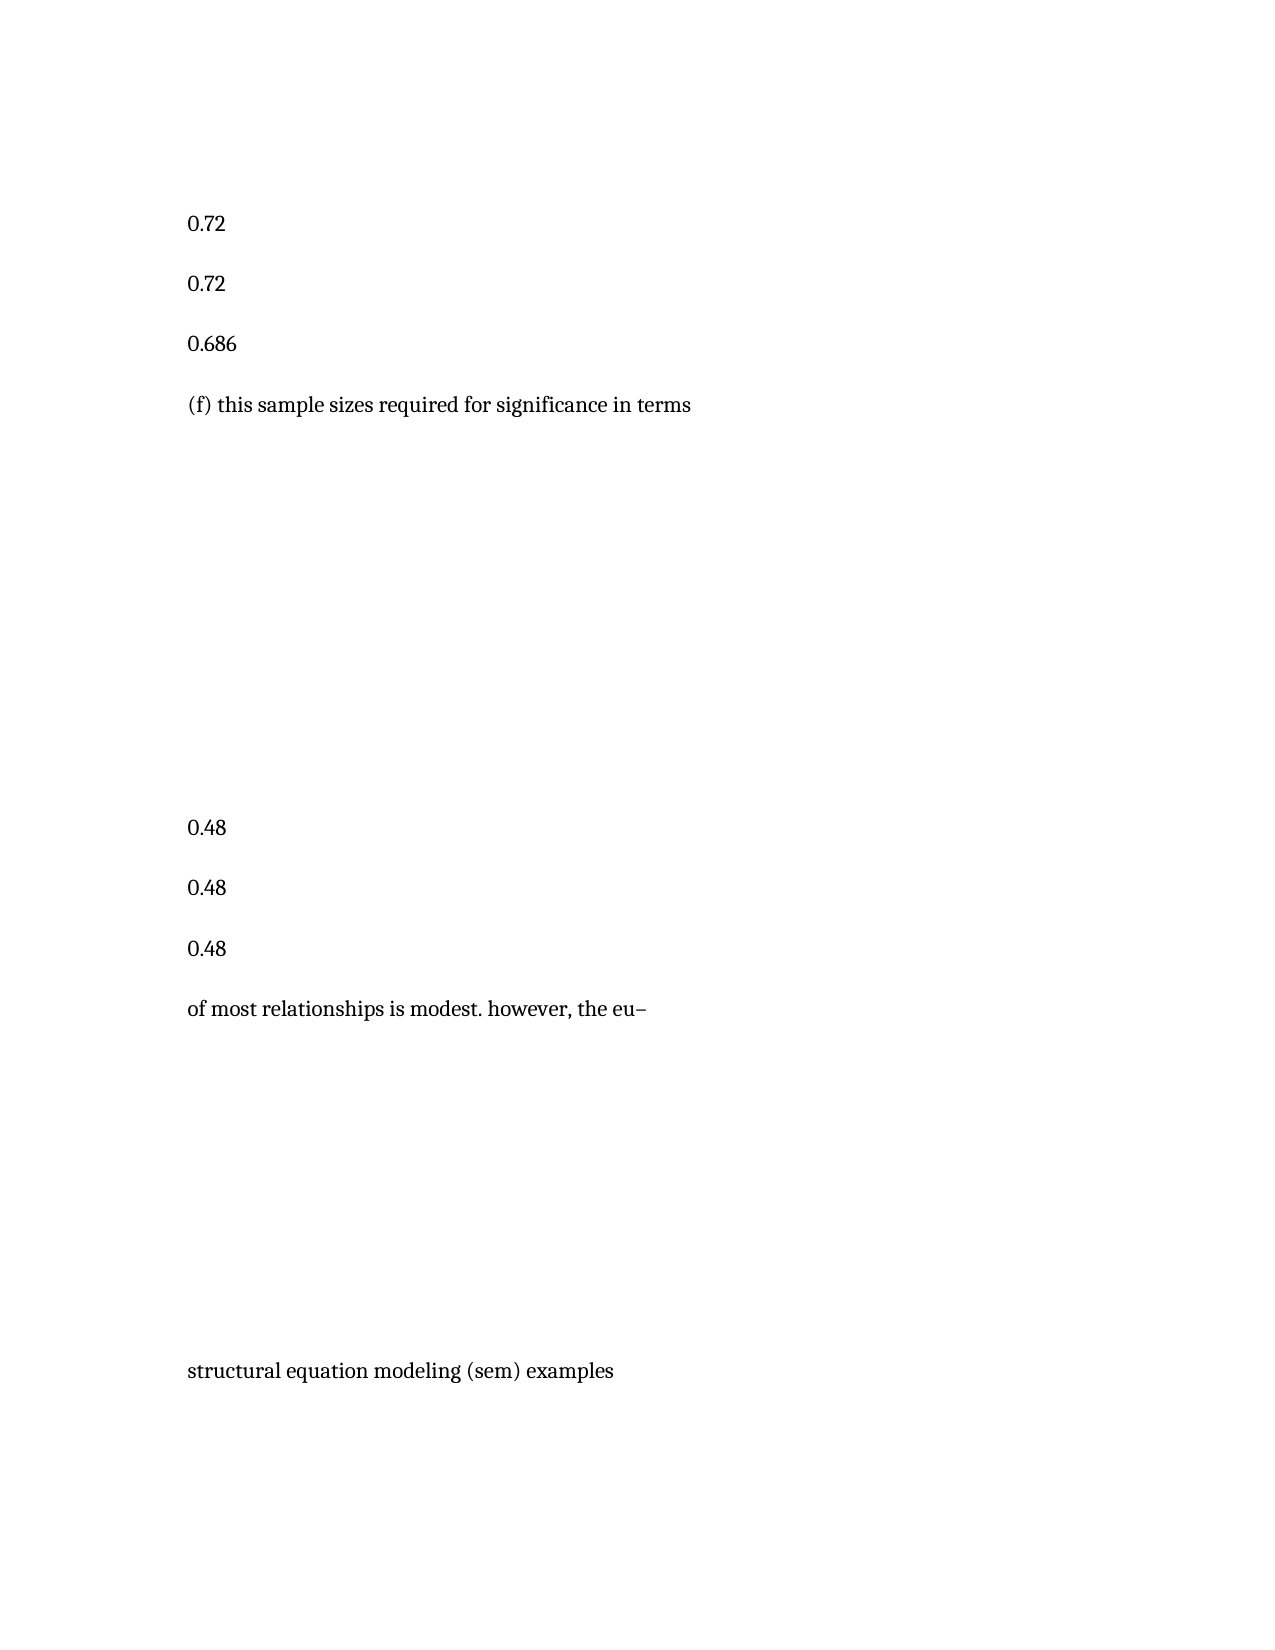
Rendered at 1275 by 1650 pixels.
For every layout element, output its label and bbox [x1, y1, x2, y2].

text [187, 150, 1087, 1475]
